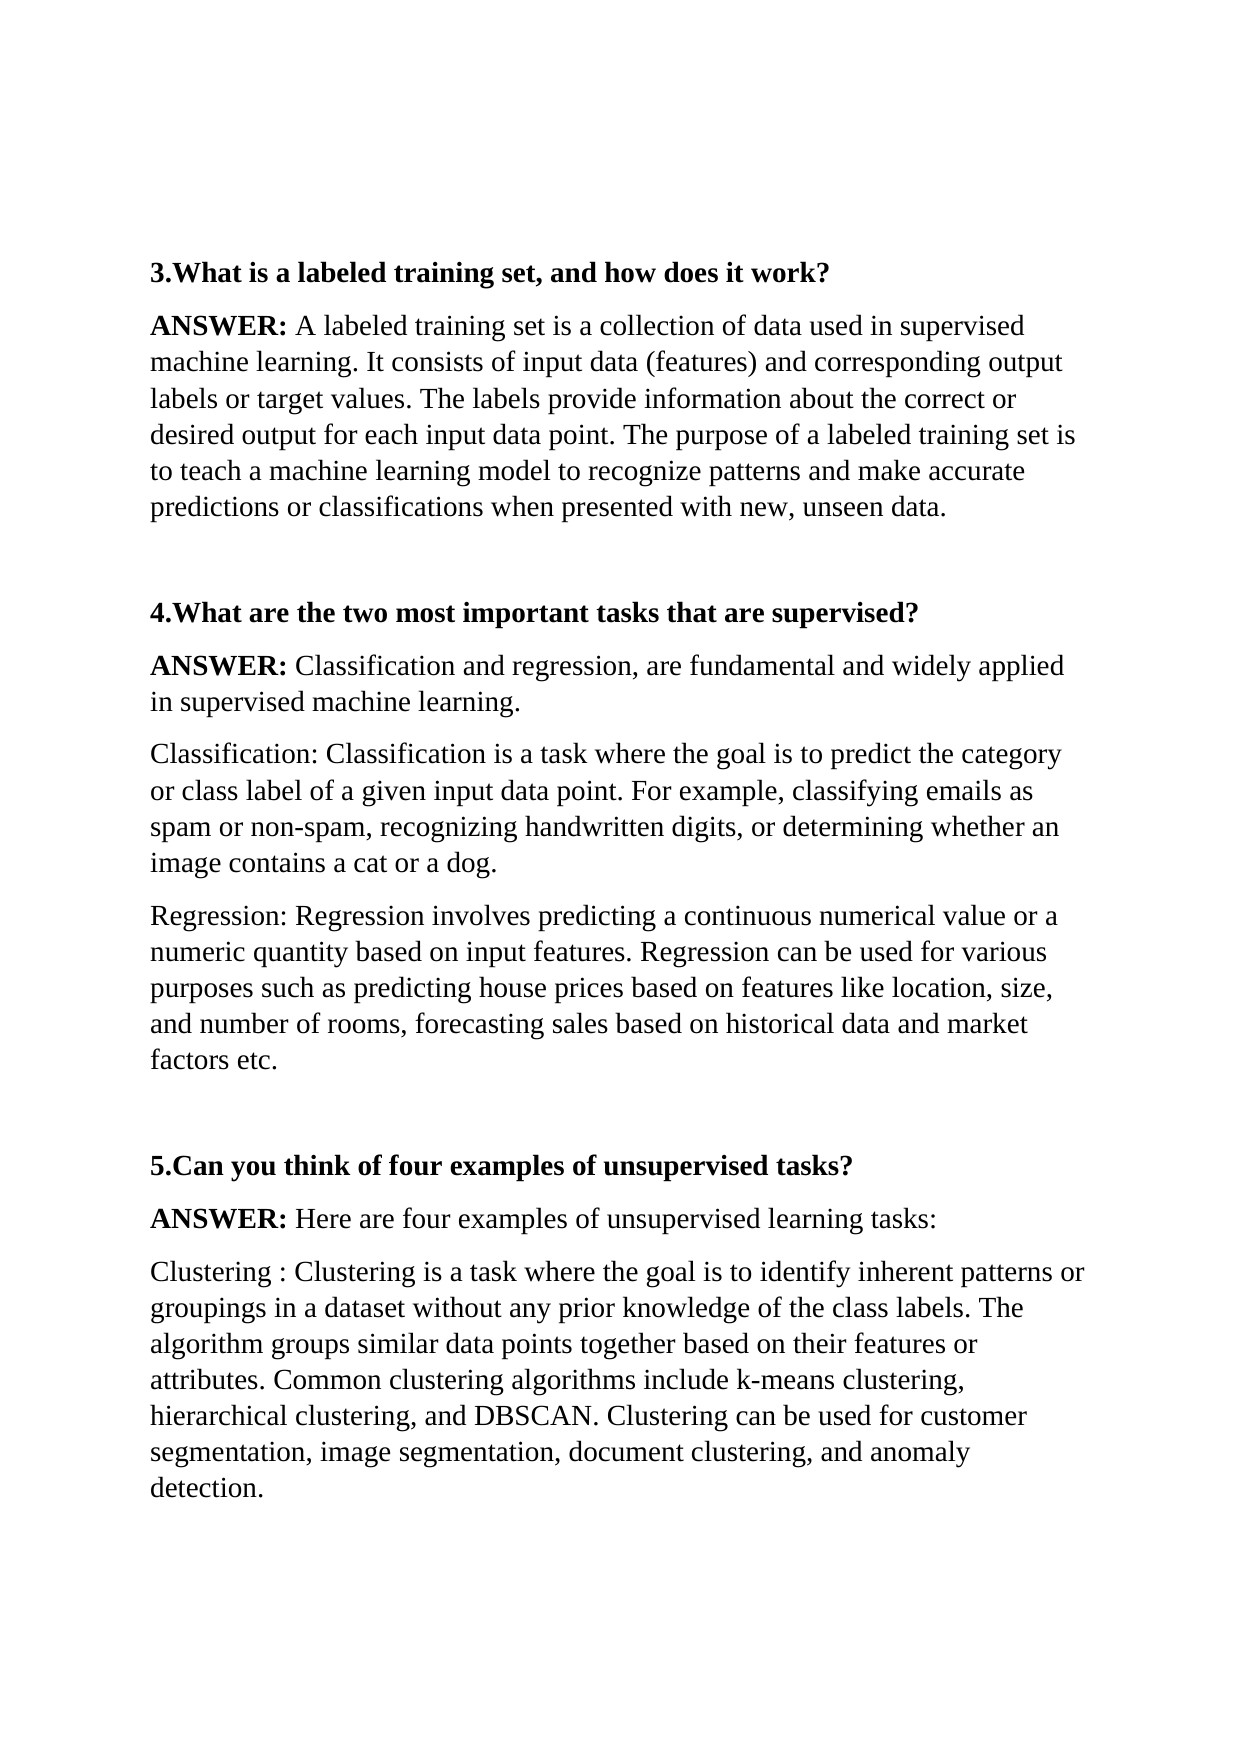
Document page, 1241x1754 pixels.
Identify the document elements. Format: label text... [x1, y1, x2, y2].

text Regression: Regression involves predicting a continuous numerical value or a numeric quantity based on input features. Regression can be used for various purposes such as predicting house prices based on features like location, size, and number of rooms, forecasting sales based on historical data and market factors etc. [150, 898, 1090, 1076]
text 3.What is a labeled training set, and how does it work? [150, 256, 1090, 289]
text ANSWER: Here are four examples of unsupervised learning tasks: [150, 1201, 1090, 1234]
text 5.Can you think of four examples of unsupervised tasks? [150, 1148, 1090, 1182]
text Classification: Classification is a task where the goal is to predict the category or class label of a given input data point. For example, classifying emails as spam or non-spam, recognizing handwritten digits, or determining whether an image contains a cat or a dog. [150, 737, 1090, 878]
text Clustering : Clustering is a task where the goal is to identify inherent patterns or groupings in a dataset without any prior knowledge of the class labels. The algorithm groups similar data points together based on their features or attributes. Common clustering algorithms include k-means clustering, hierarchical clustering, and DBSCAN. Clustering can be used for customer segmentation, image segmentation, document clustering, and anomaly detection. [150, 1254, 1090, 1504]
text ANSWER: Classification and regression, are fundamental and widely applied in supervised machine learning. [150, 648, 1090, 717]
text ANSWER: A labeled training set is a collection of data used in supervised machine learning. It consists of input data (features) and corresponding output labels or target values. The labels provide information about the correct or desired output for each input data point. The purpose of a labeled training set is to teach a machine learning model to recognize patterns and make accurate predictions or classifications when presented with new, unseen data. [150, 308, 1090, 523]
text 4.What are the two most important tasks that are supervised? [150, 595, 1090, 628]
